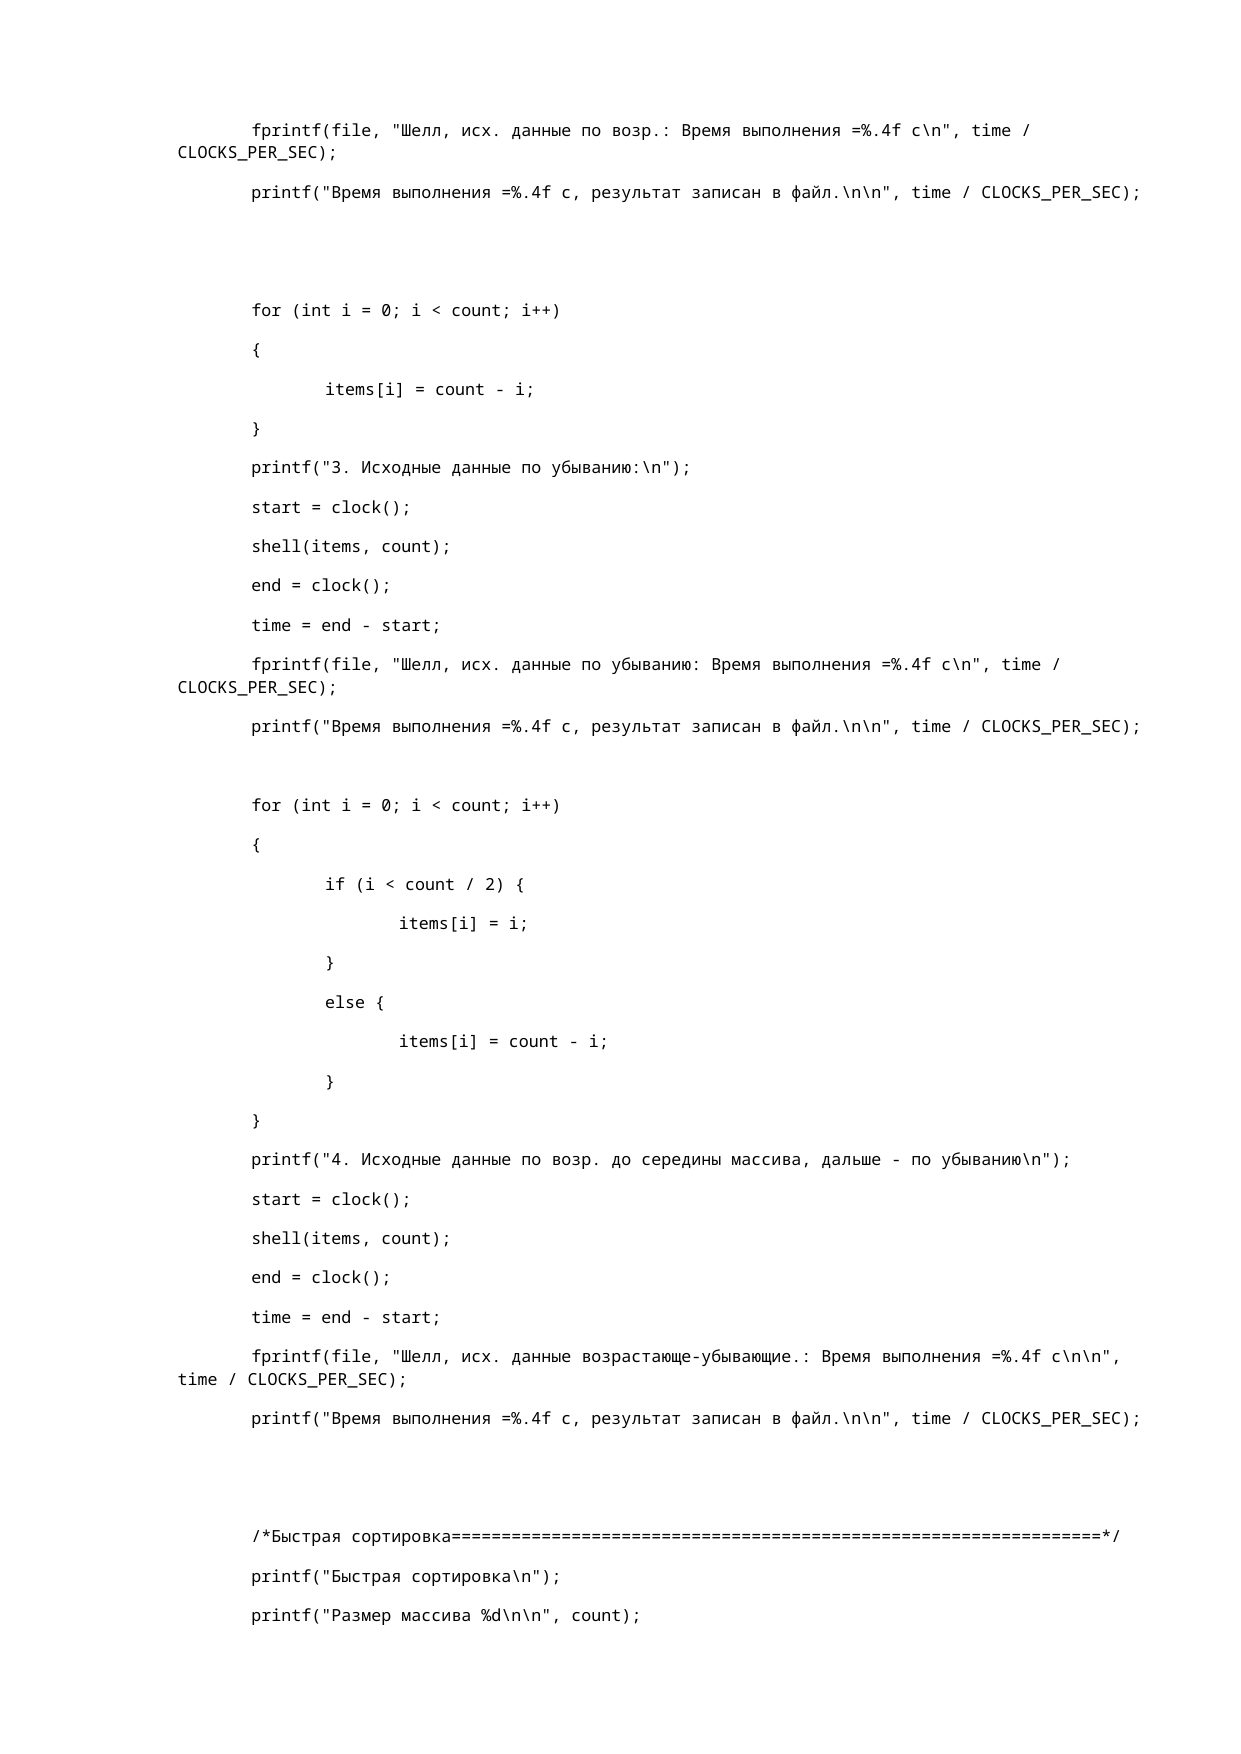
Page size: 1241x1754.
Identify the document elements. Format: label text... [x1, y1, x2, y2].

text { [177, 833, 1152, 856]
text items[i] = i; [177, 912, 1152, 934]
text printf("Время выполнения =%.4f с, результат записан в файл.\n\n", time / CLOCKS_PER_SEC); [177, 1407, 1152, 1429]
text items[i] = count - i; [177, 1030, 1152, 1052]
text shell(items, count); [177, 1227, 1152, 1249]
text items[i] = count - i; [177, 377, 1152, 400]
text start = clock(); [177, 495, 1152, 518]
text fprintf(file, "Шелл, исх. данные по возр.: Время выполнения =%.4f с\n", time / CLOCKS_PER_SEC); [177, 118, 1152, 163]
text printf("Размер массива %d\n\n", count); [177, 1604, 1152, 1626]
text end = clock(); [177, 574, 1152, 597]
text } [177, 951, 1152, 974]
text /*Быстрая сортировка=================================================================*/ [177, 1525, 1152, 1548]
text printf("Время выполнения =%.4f с, результат записан в файл.\n\n", time / CLOCKS_PER_SEC); [177, 180, 1152, 203]
text time = end - start; [177, 1305, 1152, 1328]
text if (i < count / 2) { [177, 872, 1152, 895]
text printf("Быстрая сортировка\n"); [177, 1564, 1152, 1587]
text shell(items, count); [177, 534, 1152, 557]
text fprintf(file, "Шелл, исх. данные возрастающе-убывающие.: Время выполнения =%.4f с\n\n", time / CLOCKS_PER_SEC); [177, 1345, 1152, 1390]
text printf("Время выполнения =%.4f с, результат записан в файл.\n\n", time / CLOCKS_PER_SEC); [177, 715, 1152, 737]
text else { [177, 990, 1152, 1013]
text fprintf(file, "Шелл, исх. данные по убыванию: Время выполнения =%.4f с\n", time / CLOCKS_PER_SEC); [177, 653, 1152, 698]
text } [177, 416, 1152, 439]
text { [177, 338, 1152, 360]
text for (int i = 0; i < count; i++) [177, 793, 1152, 816]
text time = end - start; [177, 613, 1152, 636]
text start = clock(); [177, 1187, 1152, 1210]
text end = clock(); [177, 1266, 1152, 1289]
text printf("3. Исходные данные по убыванию:\n"); [177, 456, 1152, 478]
text printf("4. Исходные данные по возр. до середины массива, дальше - по убыванию\n"); [177, 1148, 1152, 1171]
text for (int i = 0; i < count; i++) [177, 298, 1152, 321]
text } [177, 1069, 1152, 1092]
text } [177, 1108, 1152, 1131]
